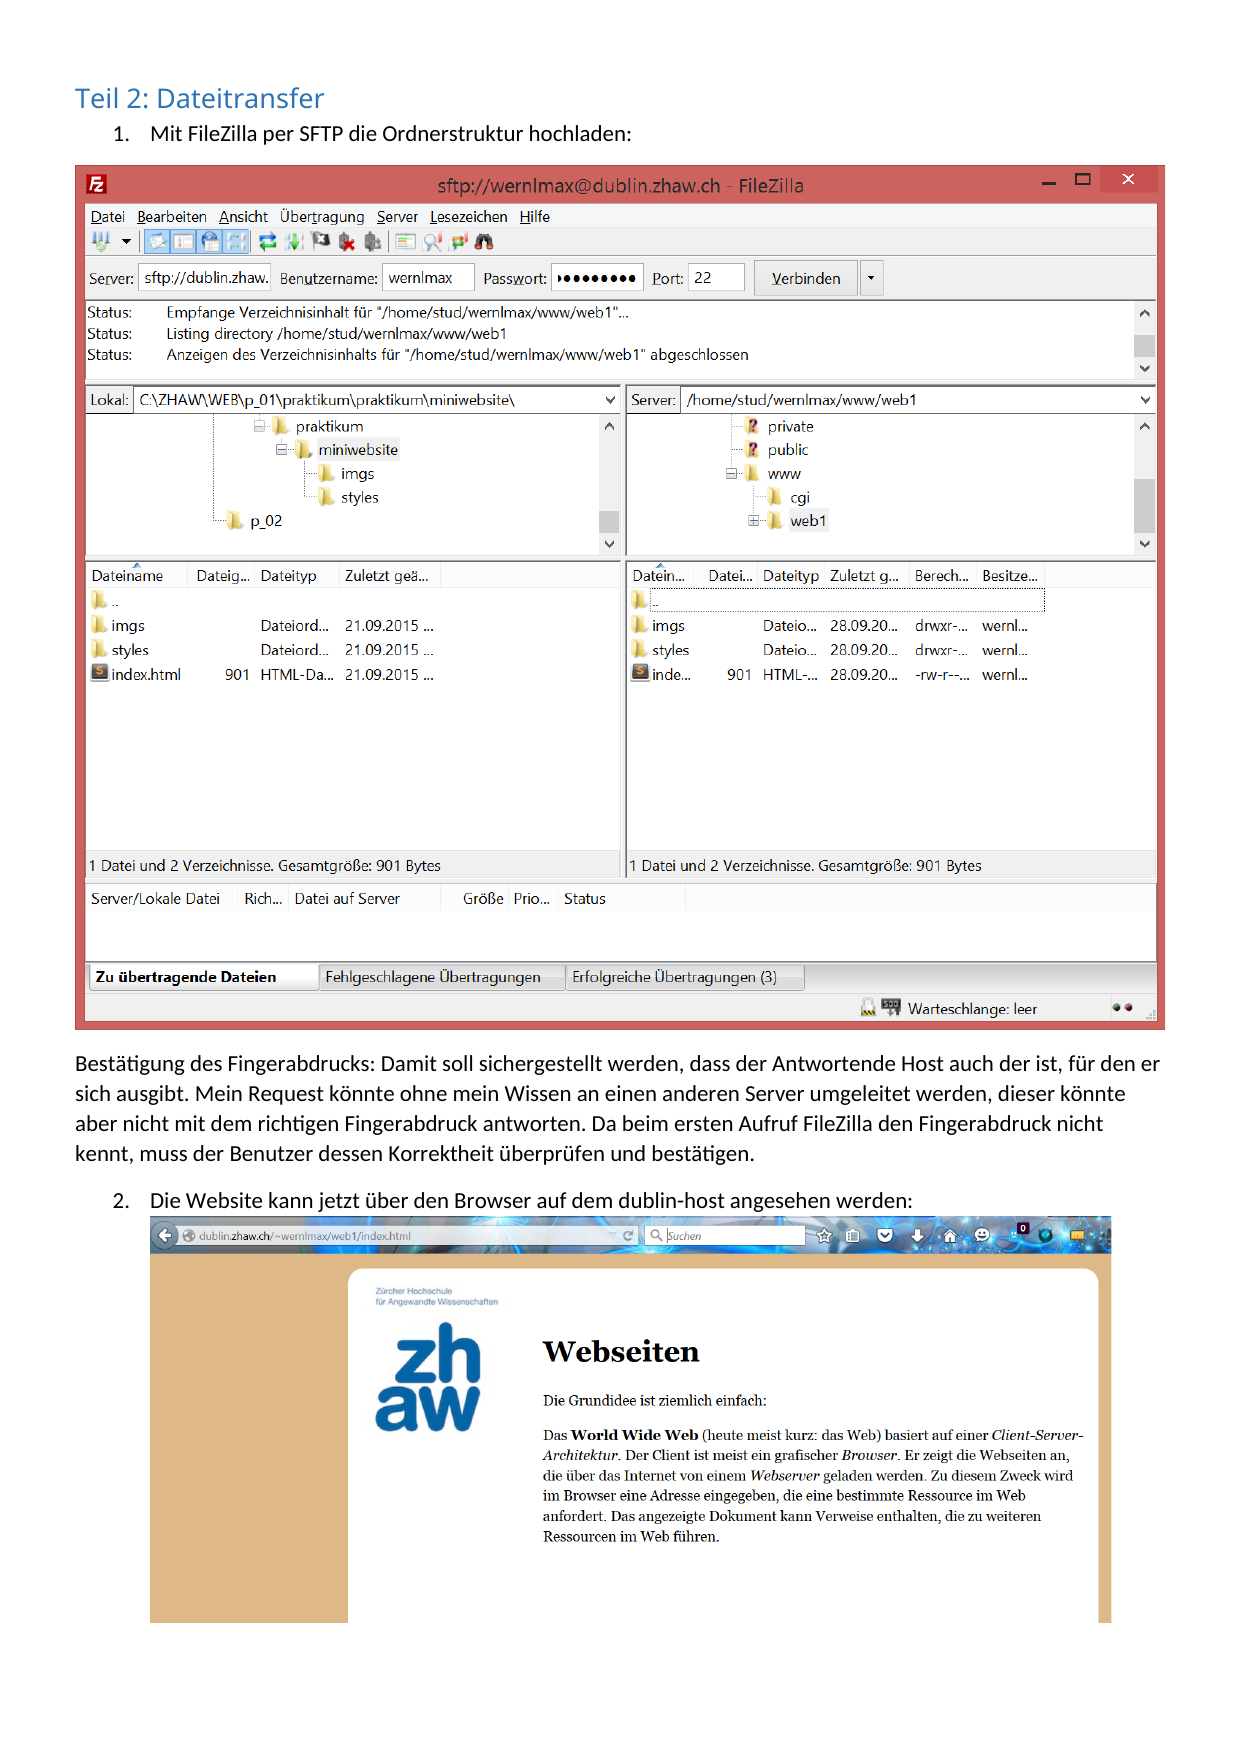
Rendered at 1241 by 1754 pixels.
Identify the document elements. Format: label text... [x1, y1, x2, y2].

list Mit FileZilla per SFTP die Ordnerstruktur hochladen: [112, 119, 1165, 147]
text Bestätigung des Fingerabdrucks: Damit soll sichergestellt werden, dass der Antwortende Host auch der ist, für den er sich ausgibt. Mein Request könnte ohne mein Wissen an einen anderen Server umgeleitet werden, dieser könnte aber nicht mit dem richtigen Fingerabdruck antworten. Da beim ersten Aufruf FileZilla den Fingerabdruck nicht kennt, muss der Benutzer dessen Korrektheit überprüfen und bestätigen. [75, 1049, 1165, 1167]
subtitle Teil 2: Dateitransfer [75, 79, 1165, 116]
picture [75, 165, 1166, 1030]
picture [150, 1216, 1112, 1623]
